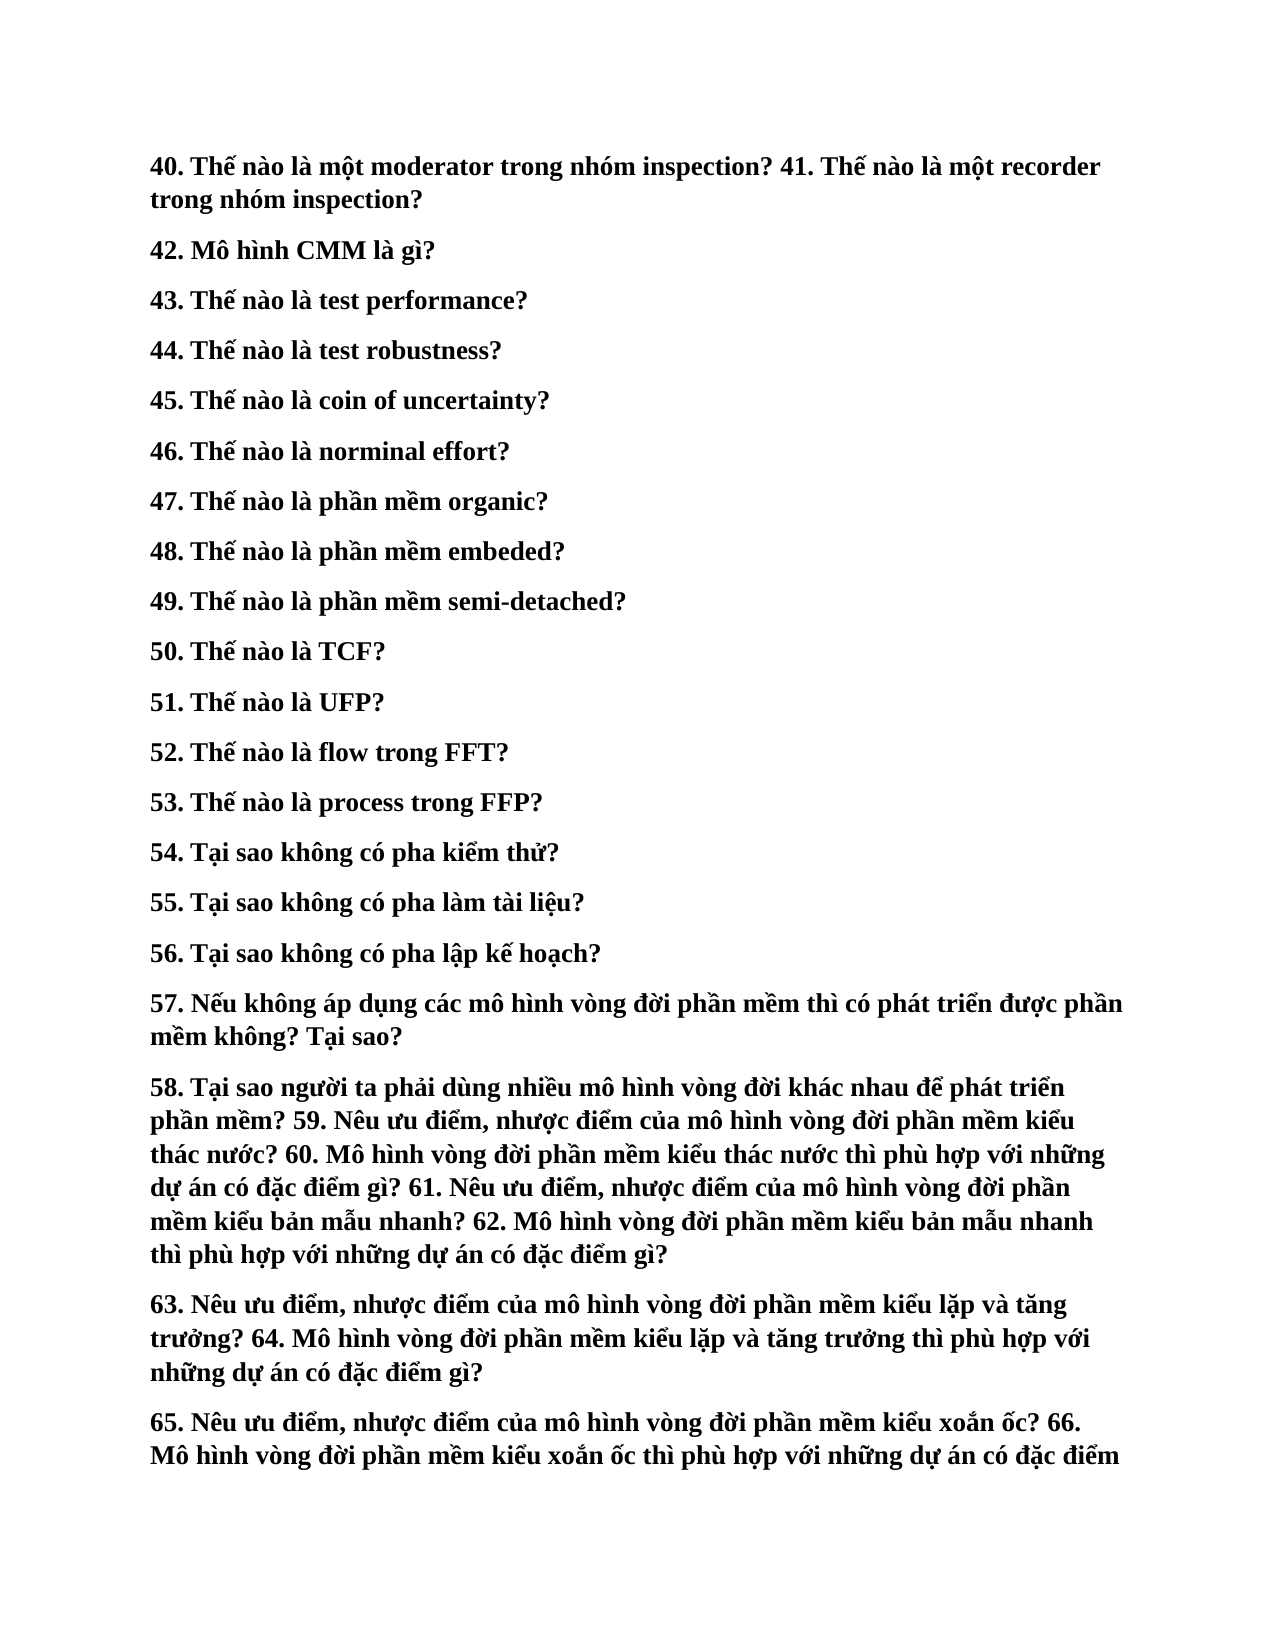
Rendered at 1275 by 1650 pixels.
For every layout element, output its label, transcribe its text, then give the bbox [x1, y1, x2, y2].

text 52. Thế nào là flow trong FFT? [150, 736, 1125, 767]
text 40. Thế nào là một moderator trong nhóm inspection? 41. Thế nào là một recorder trong nhóm inspection? [150, 150, 1125, 215]
text 45. Thế nào là coin of uncertainty? [150, 384, 1125, 416]
text 46. Thế nào là norminal effort? [150, 434, 1125, 466]
text 43. Thế nào là test performance? [150, 284, 1125, 315]
text 58. Tại sao người ta phải dùng nhiều mô hình vòng đời khác nhau để phát triển phần mềm? 59. Nêu ưu điểm, nhược điểm của mô hình vòng đời phần mềm kiểu thác nước? 60. Mô hình vòng đời phần mềm kiểu thác nước thì phù hợp với những dự án có đặc điểm gì? 61. Nêu ưu điểm, nhược điểm của mô hình vòng đời phần mềm kiểu bản mẫu nhanh? 62. Mô hình vòng đời phần mềm kiểu bản mẫu nhanh thì phù hợp với những dự án có đặc điểm gì? [150, 1071, 1125, 1269]
text 49. Thế nào là phần mềm semi-detached? [150, 585, 1125, 616]
text 56. Tại sao không có pha lập kế hoạch? [150, 937, 1125, 968]
text 50. Thế nào là TCF? [150, 635, 1125, 667]
text 48. Thế nào là phần mềm embeded? [150, 535, 1125, 566]
text 55. Tại sao không có pha làm tài liệu? [150, 886, 1125, 918]
text 44. Thế nào là test robustness? [150, 334, 1125, 365]
text 63. Nêu ưu điểm, nhược điểm của mô hình vòng đời phần mềm kiểu lặp và tăng trưởng? 64. Mô hình vòng đời phần mềm kiểu lặp và tăng trưởng thì phù hợp với những dự án có đặc điểm gì? [150, 1288, 1125, 1387]
text 53. Thế nào là process trong FFP? [150, 786, 1125, 817]
text 54. Tại sao không có pha kiểm thử? [150, 836, 1125, 867]
text 51. Thế nào là UFP? [150, 686, 1125, 717]
text 57. Nếu không áp dụng các mô hình vòng đời phần mềm thì có phát triển được phần mềm không? Tại sao? [150, 987, 1125, 1052]
text 42. Mô hình CMM là gì? [150, 234, 1125, 265]
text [150, 1406, 1125, 1471]
text 47. Thế nào là phần mềm organic? [150, 485, 1125, 516]
